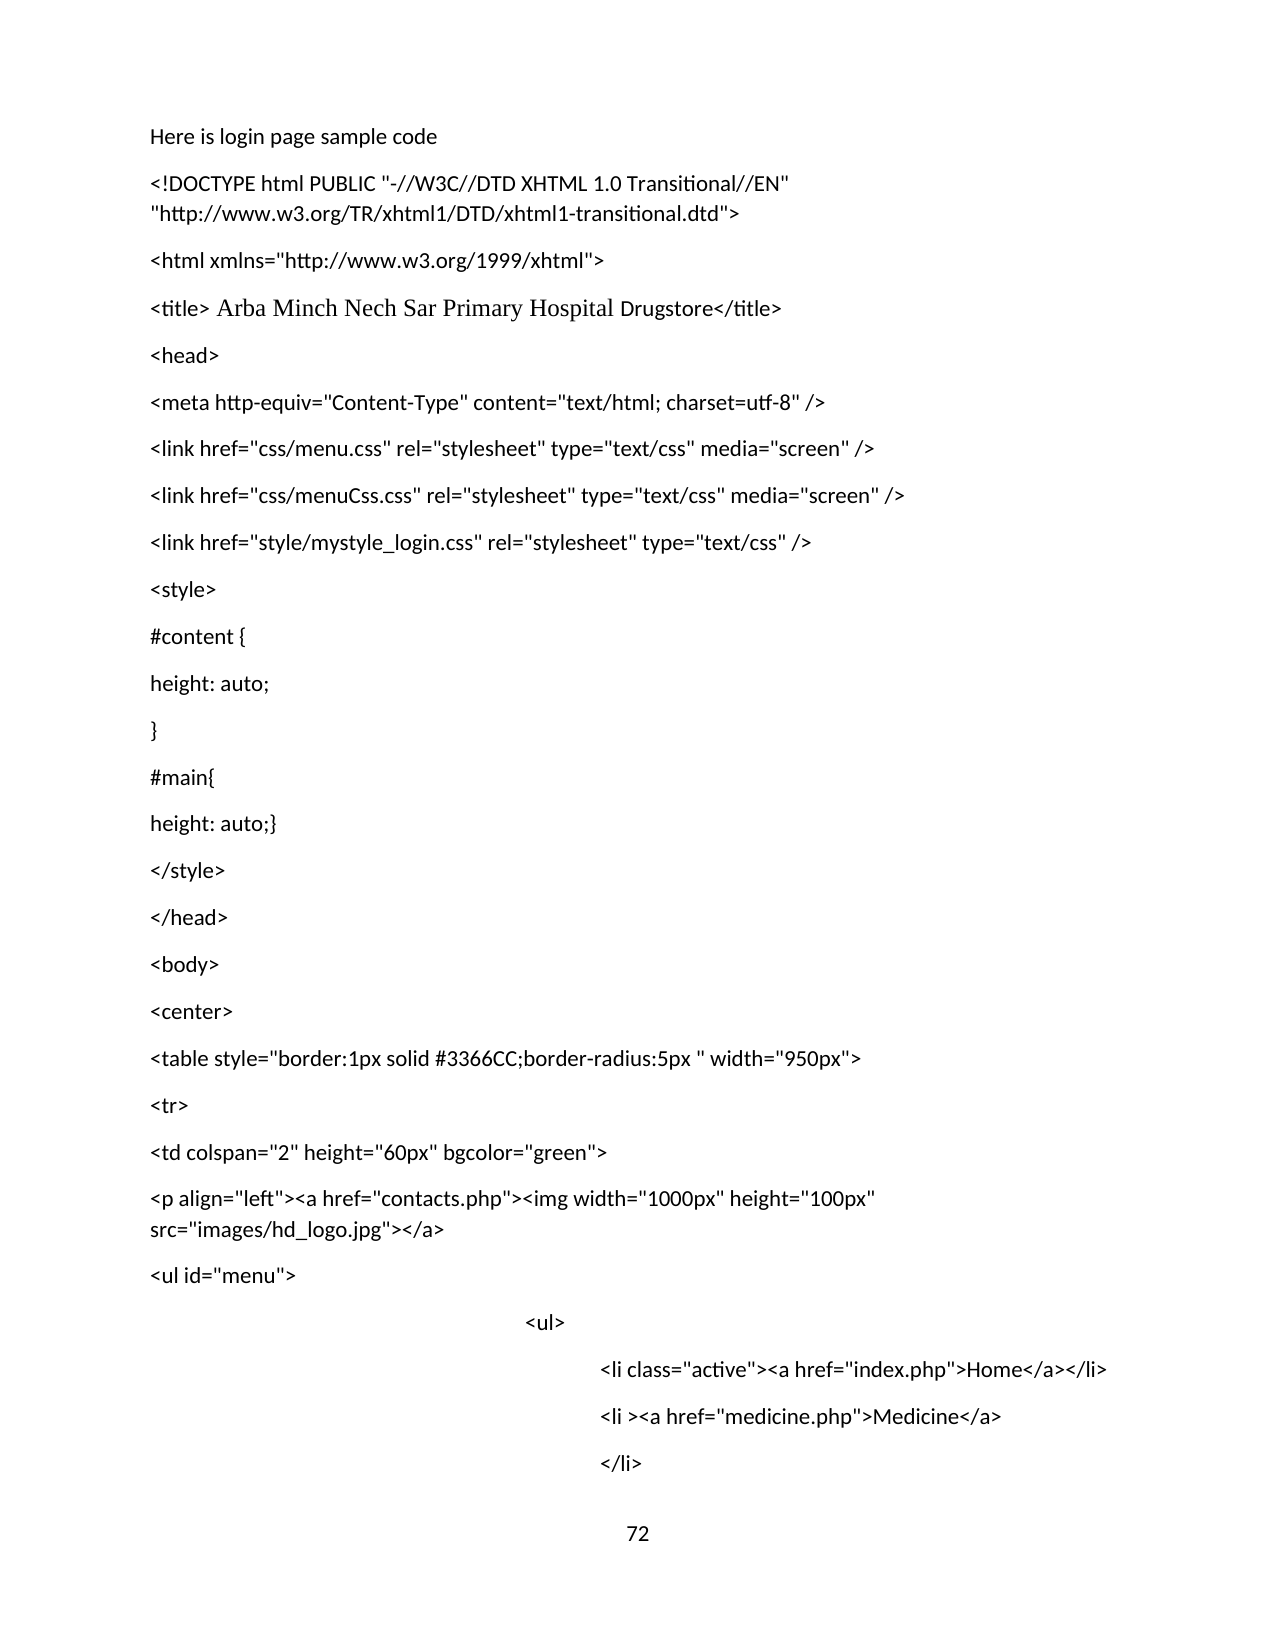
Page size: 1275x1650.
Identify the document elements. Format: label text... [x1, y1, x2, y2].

text <tr> [150, 1091, 1125, 1119]
text <link href="css/menu.css" rel="stylesheet" type="text/css" media="screen" /> [150, 434, 1125, 462]
text <p align="left"><a href="contacts.php"><img width="1000px" height="100px" src="images/hd_logo.jpg"></a> [150, 1184, 1125, 1243]
text </style> [150, 856, 1125, 884]
text <!DOCTYPE html PUBLIC "-//W3C//DTD XHTML 1.0 Transitional//EN" "http://www.w3.org/TR/xhtml1/DTD/xhtml1-transitional.dtd"> [150, 169, 1125, 227]
text <html xmlns="http://www.w3.org/1999/xhtml"> [150, 246, 1125, 274]
text <li ><a href="medicine.php">Medicine</a> [150, 1402, 1125, 1430]
text <title> Arba Minch Nech Sar Primary Hospital Drugstore</title> [150, 293, 1125, 322]
text <head> [150, 341, 1125, 369]
text <body> [150, 950, 1125, 978]
text <center> [150, 997, 1125, 1025]
text Here is login page sample code [150, 122, 1125, 150]
text <meta http-equiv="Content-Type" content="text/html; charset=utf-8" /> [150, 388, 1125, 416]
text #content { [150, 622, 1125, 650]
text <ul> [150, 1308, 1125, 1336]
text height: auto;} [150, 809, 1125, 837]
text height: auto; [150, 669, 1125, 697]
text </li> [150, 1449, 1125, 1477]
text </head> [150, 903, 1125, 931]
text <style> [150, 575, 1125, 603]
text <link href="style/mystyle_login.css" rel="stylesheet" type="text/css" /> [150, 528, 1125, 556]
text <li class="active"><a href="index.php">Home</a></li> [150, 1355, 1125, 1383]
text } [150, 716, 1125, 744]
text <td colspan="2" height="60px" bgcolor="green"> [150, 1138, 1125, 1166]
text #main{ [150, 763, 1125, 791]
text <ul id="menu"> [150, 1262, 1125, 1289]
text <link href="css/menuCss.css" rel="stylesheet" type="text/css" media="screen" /> [150, 481, 1125, 509]
text <table style="border:1px solid #3366CC;border-radius:5px " width="950px"> [150, 1044, 1125, 1072]
